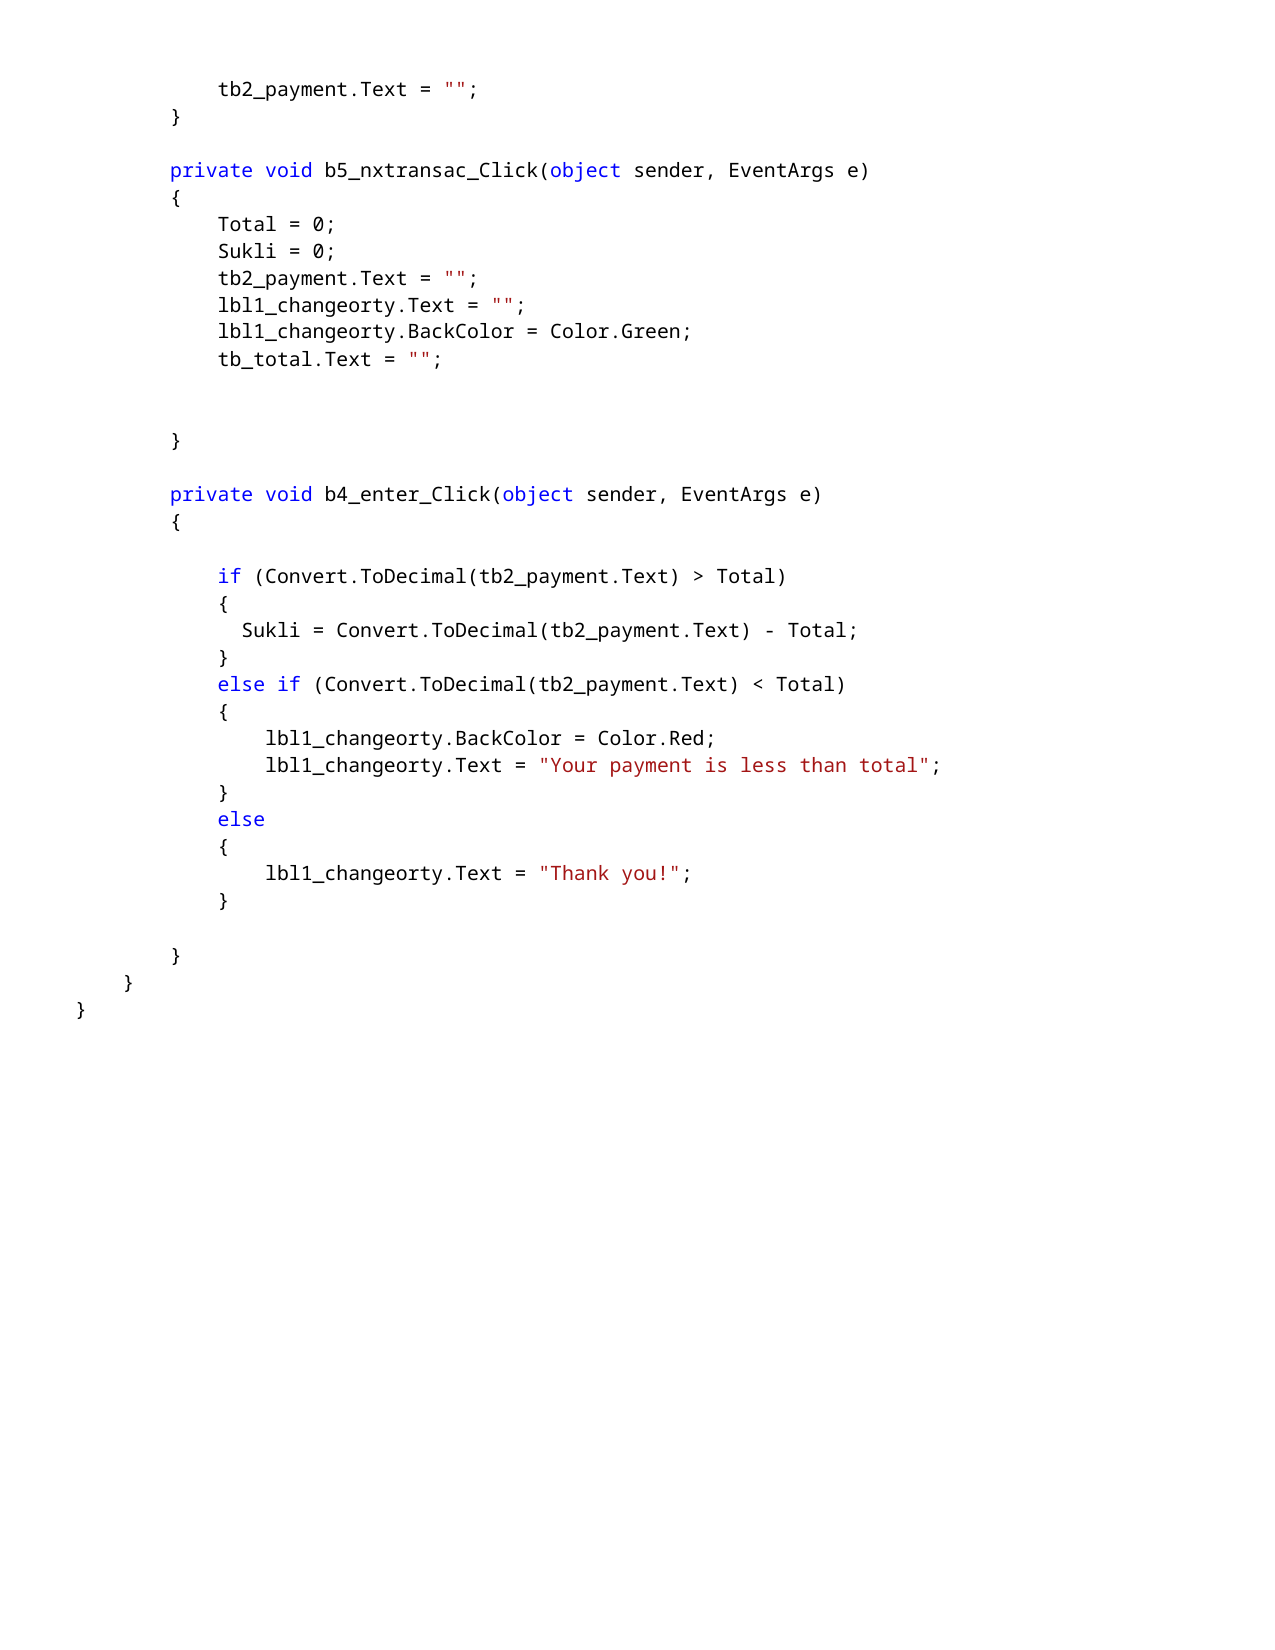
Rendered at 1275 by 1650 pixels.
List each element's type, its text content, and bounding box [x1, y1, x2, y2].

text tb_total.Text = ""; [75, 345, 1200, 372]
text else [75, 806, 1200, 832]
text } [75, 941, 1200, 968]
text } [75, 427, 1200, 454]
text } [75, 968, 1200, 995]
text } [75, 102, 1200, 129]
text private void b4_enter_Click(object sender, EventArgs e) [75, 481, 1200, 508]
text { [75, 698, 1200, 724]
text if (Convert.ToDecimal(tb2_payment.Text) > Total) [75, 563, 1200, 590]
text lbl1_changeorty.BackColor = Color.Red; [75, 724, 1200, 752]
text } [75, 886, 1200, 913]
text { [75, 508, 1200, 535]
text Sukli = Convert.ToDecimal(tb2_payment.Text) - Total; [75, 617, 1200, 644]
text } [75, 995, 1200, 1022]
text private void b5_nxtransac_Click(object sender, EventArgs e) [75, 156, 1200, 183]
text { [75, 832, 1200, 859]
text lbl1_changeorty.BackColor = Color.Green; [75, 318, 1200, 345]
text } [75, 644, 1200, 671]
text { [75, 183, 1200, 210]
text Sukli = 0; [75, 237, 1200, 264]
text tb2_payment.Text = ""; [75, 75, 1200, 102]
text { [75, 590, 1200, 617]
text lbl1_changeorty.Text = "Thank you!"; [75, 859, 1200, 886]
text Total = 0; [75, 210, 1200, 237]
text lbl1_changeorty.Text = ""; [75, 291, 1200, 318]
text else if (Convert.ToDecimal(tb2_payment.Text) < Total) [75, 671, 1200, 698]
text } [75, 778, 1200, 806]
text tb2_payment.Text = ""; [75, 264, 1200, 291]
text lbl1_changeorty.Text = "Your payment is less than total"; [75, 752, 1200, 778]
